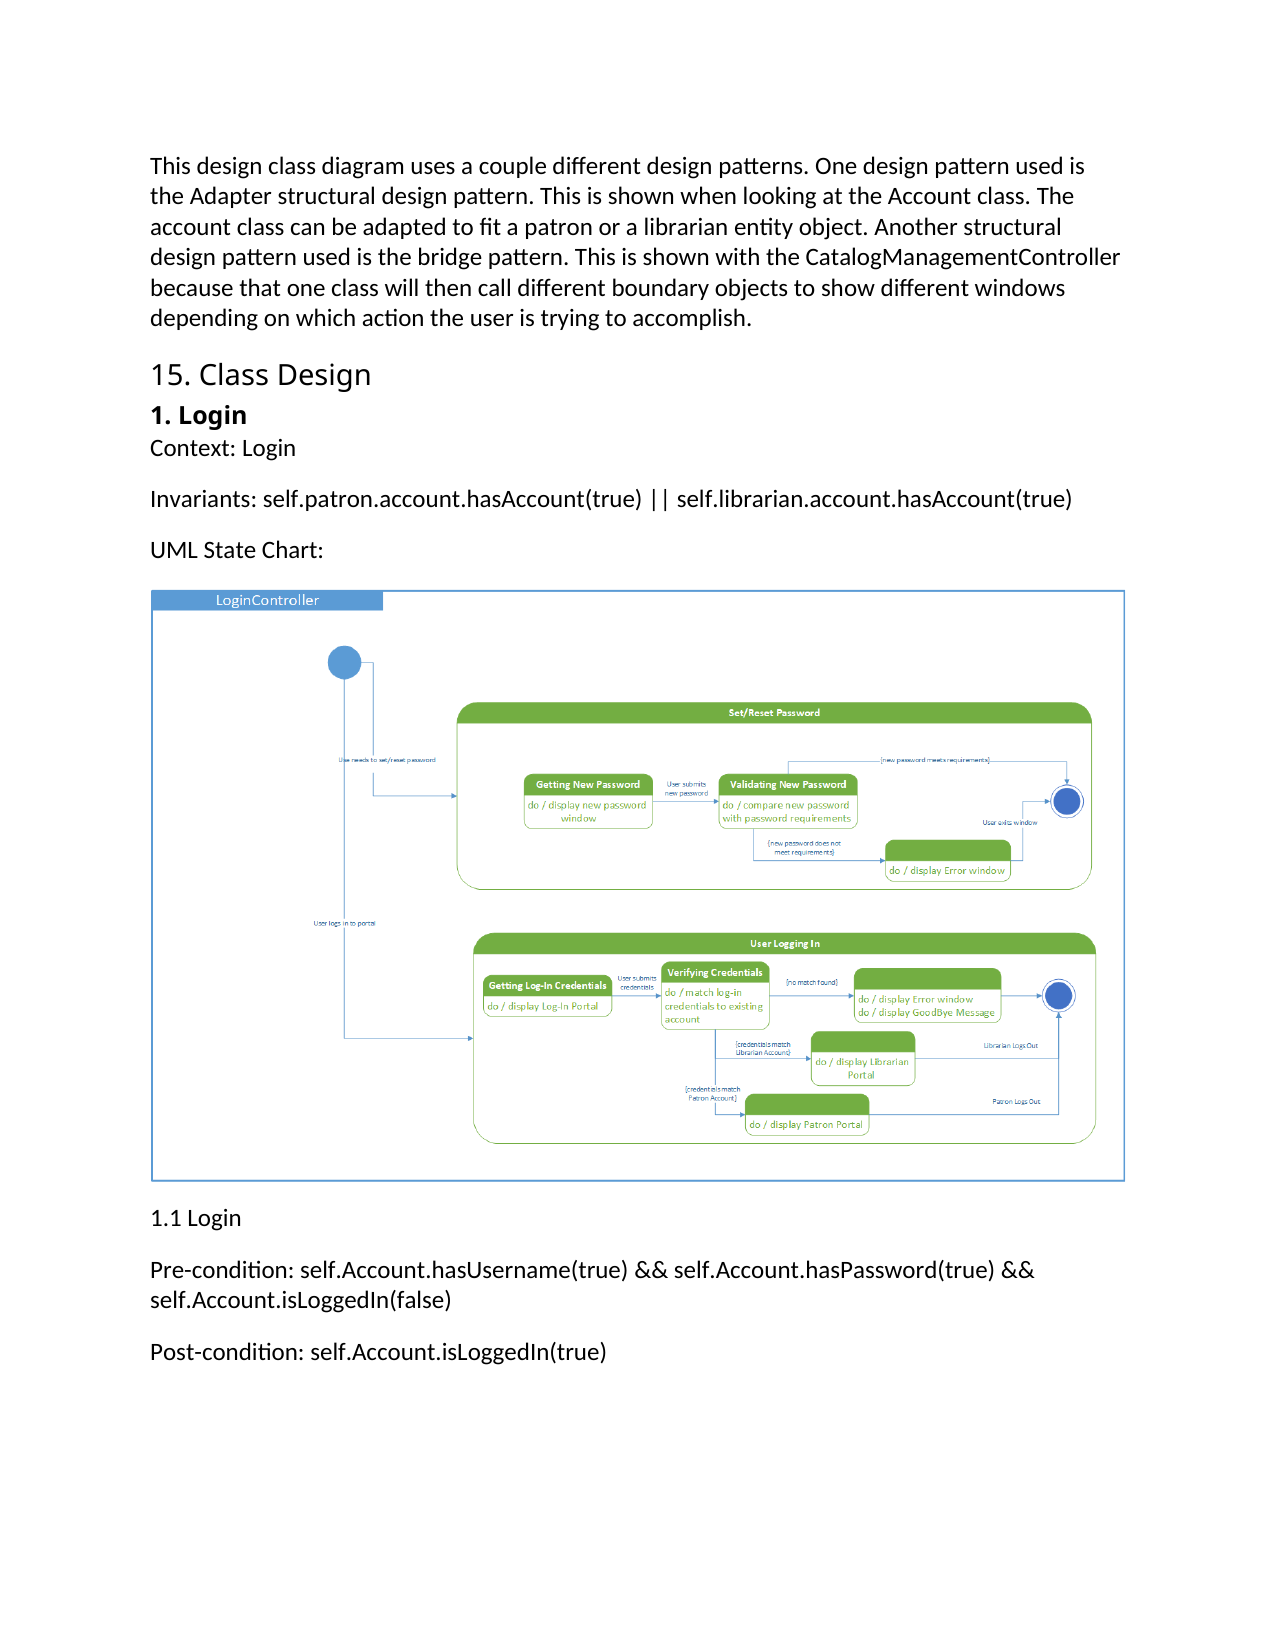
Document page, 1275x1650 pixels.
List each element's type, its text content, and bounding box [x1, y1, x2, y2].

text Invariants: self.patron.account.hasAccount(true) || self.librarian.account.hasAccount(true) [150, 483, 1125, 514]
subtitle 15. Class Design [150, 354, 1125, 394]
text UML State Chart: [150, 534, 1125, 565]
text Post-condition: self.Account.isLoggedIn(true) [150, 1336, 1125, 1366]
text Pre-condition: self.Account.hasUsername(true) && self.Account.hasPassword(true) && self.Account.isLoggedIn(false) [150, 1254, 1125, 1315]
picture [150, 586, 1125, 1182]
text 1.1 Login [150, 1202, 1125, 1233]
text This design class diagram uses a couple different design patterns. One design pattern used is the Adapter structural design pattern. This is shown when looking at the Account class. The account class can be adapted to fit a patron or a librarian entity object. Another structural design pattern used is the bridge pattern. This is shown with the CatalogManagementController because that one class will then call different boundary objects to show different windows depending on which action the user is trying to accomplish. [150, 150, 1125, 333]
subtitle 1. Login [150, 398, 1125, 432]
text Context: Login [150, 432, 1125, 462]
